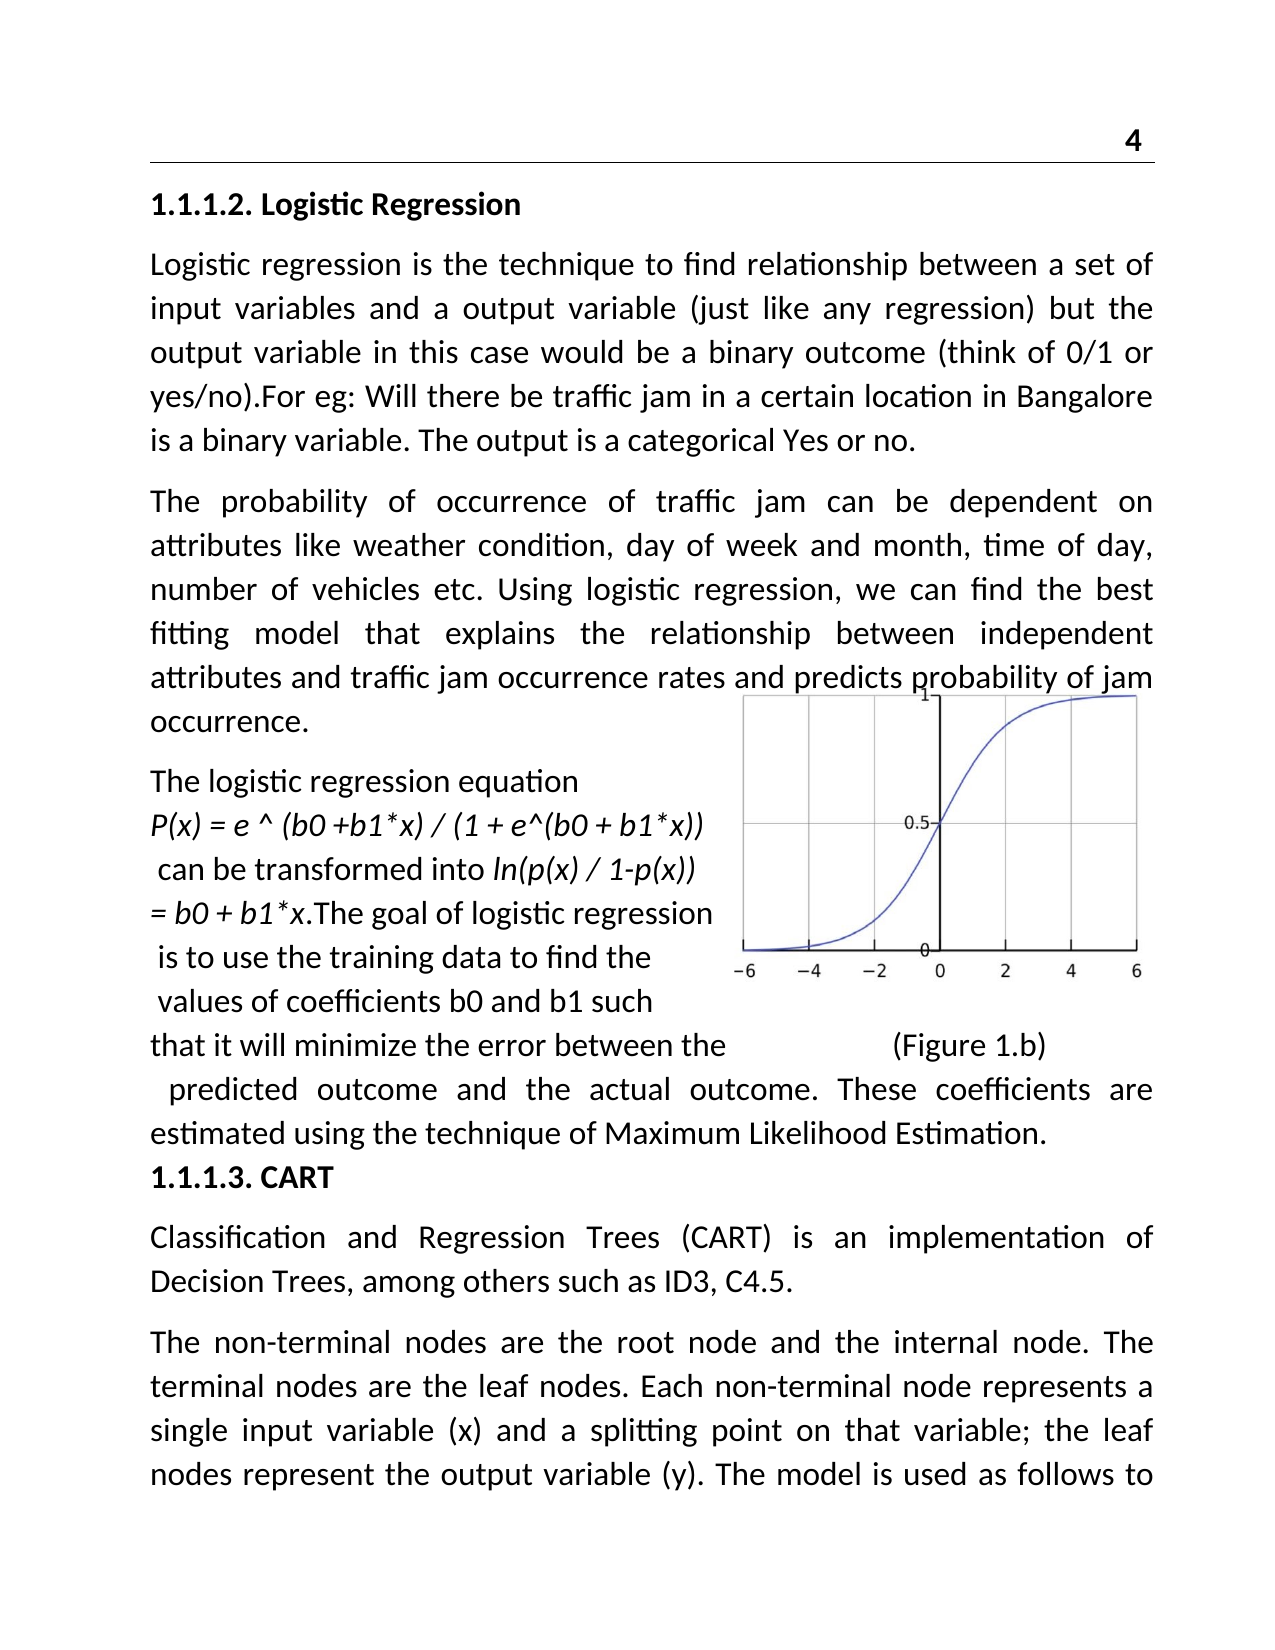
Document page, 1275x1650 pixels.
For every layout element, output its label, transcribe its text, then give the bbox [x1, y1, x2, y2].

text The logistic regression equation [150, 760, 1155, 801]
text values of coefficients b0 and b1 such [150, 980, 1155, 1021]
text 1.1.1.2. Logistic Regression [150, 183, 1155, 223]
text predicted outcome and the actual outcome. These coefficients are estimated using the technique of Maximum Likelihood Estimation. [150, 1068, 1155, 1153]
text Logistic regression is the technique to find relationship between a set of input variables and a output variable (just like any regression) but the output variable in this case would be a binary outcome (think of 0/1 or yes/no).For eg: Will there be traffic jam in a certain location in Bangalore is a binary variable. The output is a categorical Yes or no. [150, 243, 1155, 460]
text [150, 1321, 1155, 1494]
text = b0 + b1*x.The goal of logistic regression [150, 892, 1155, 933]
text P(x) = e ^ (b0 +b1*x) / (1 + e^(b0 + b1*x)) [150, 804, 1155, 845]
text The probability of occurrence of traffic jam can be dependent on attributes like weather condition, day of week and month, time of day, number of vehicles etc. Using logistic regression, we can find the best fitting model that explains the relationship between independent attributes and traffic jam occurrence rates and predicts probability of jam occurrence. [150, 480, 1155, 740]
text that it will minimize the error between the (Figure 1.b) [150, 1024, 1155, 1065]
picture [734, 740, 1145, 760]
text 4 [150, 119, 1155, 162]
text 1.1.1.3. CART [150, 1156, 1155, 1197]
text is to use the training data to find the [150, 936, 1155, 977]
text can be transformed into ln(p(x) / 1-p(x)) [150, 848, 1155, 889]
text Classification and Regression Trees (CART) is an implementation of Decision Trees, among others such as ID3, C4.5. [150, 1216, 1155, 1301]
